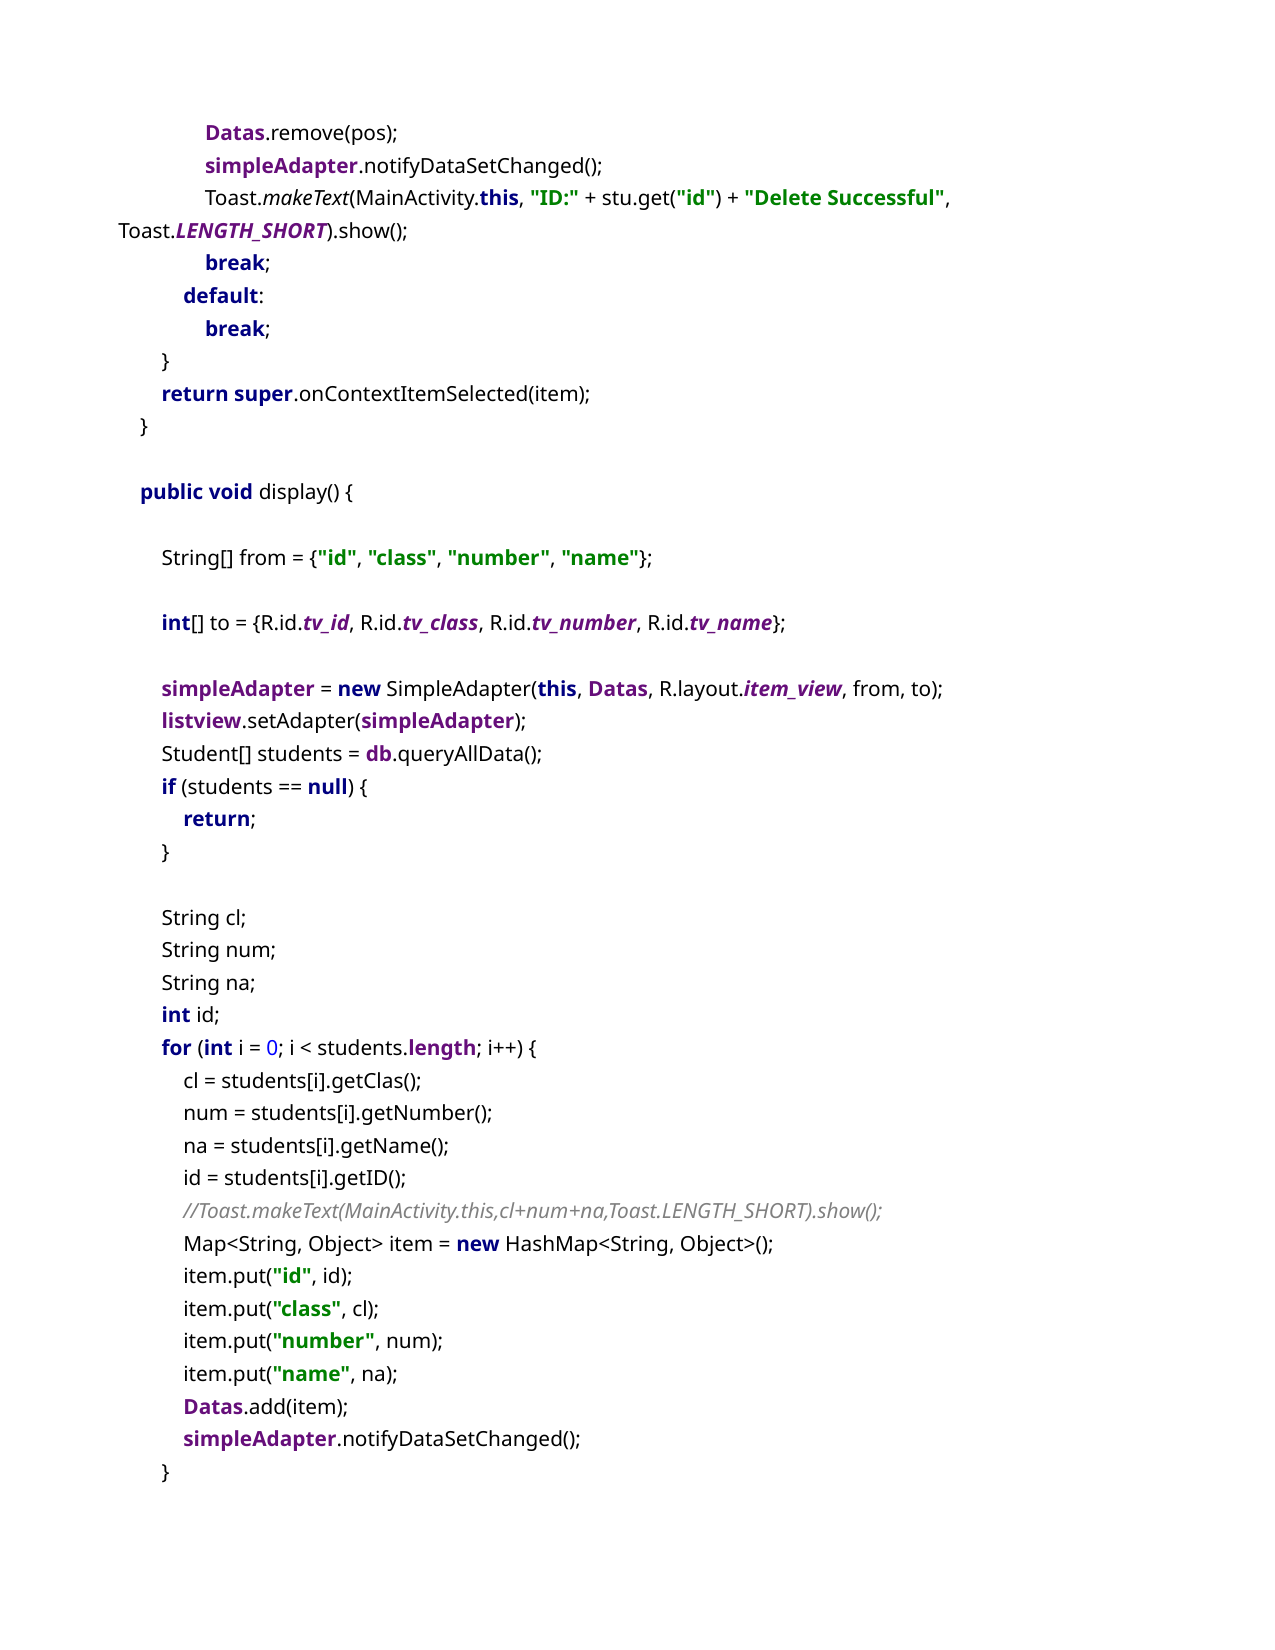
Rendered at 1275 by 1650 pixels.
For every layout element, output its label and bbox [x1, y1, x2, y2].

text [118, 118, 1157, 1518]
